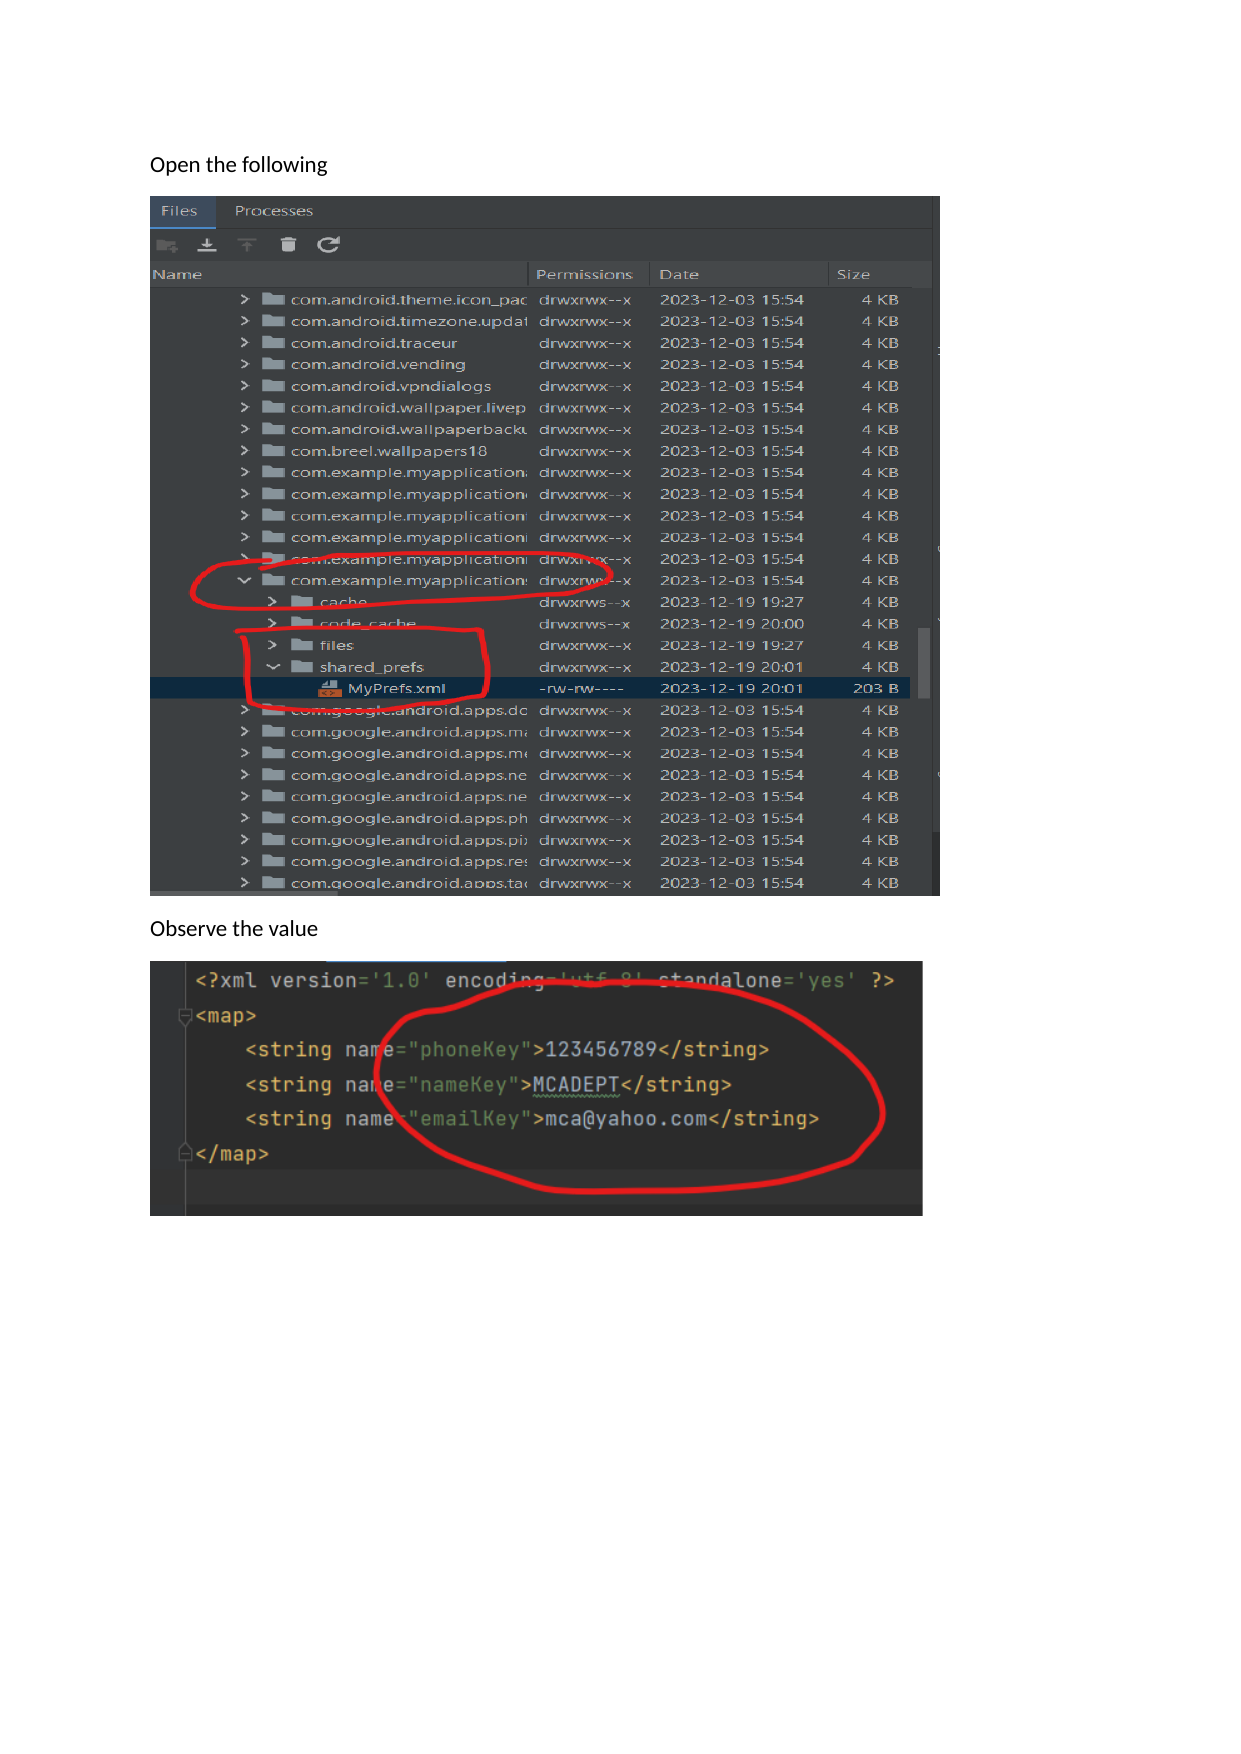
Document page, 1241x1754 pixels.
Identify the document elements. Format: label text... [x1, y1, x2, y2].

text Observe the value [150, 914, 1090, 942]
picture [150, 961, 923, 1216]
picture [150, 196, 940, 896]
text Open the following [150, 150, 1090, 178]
